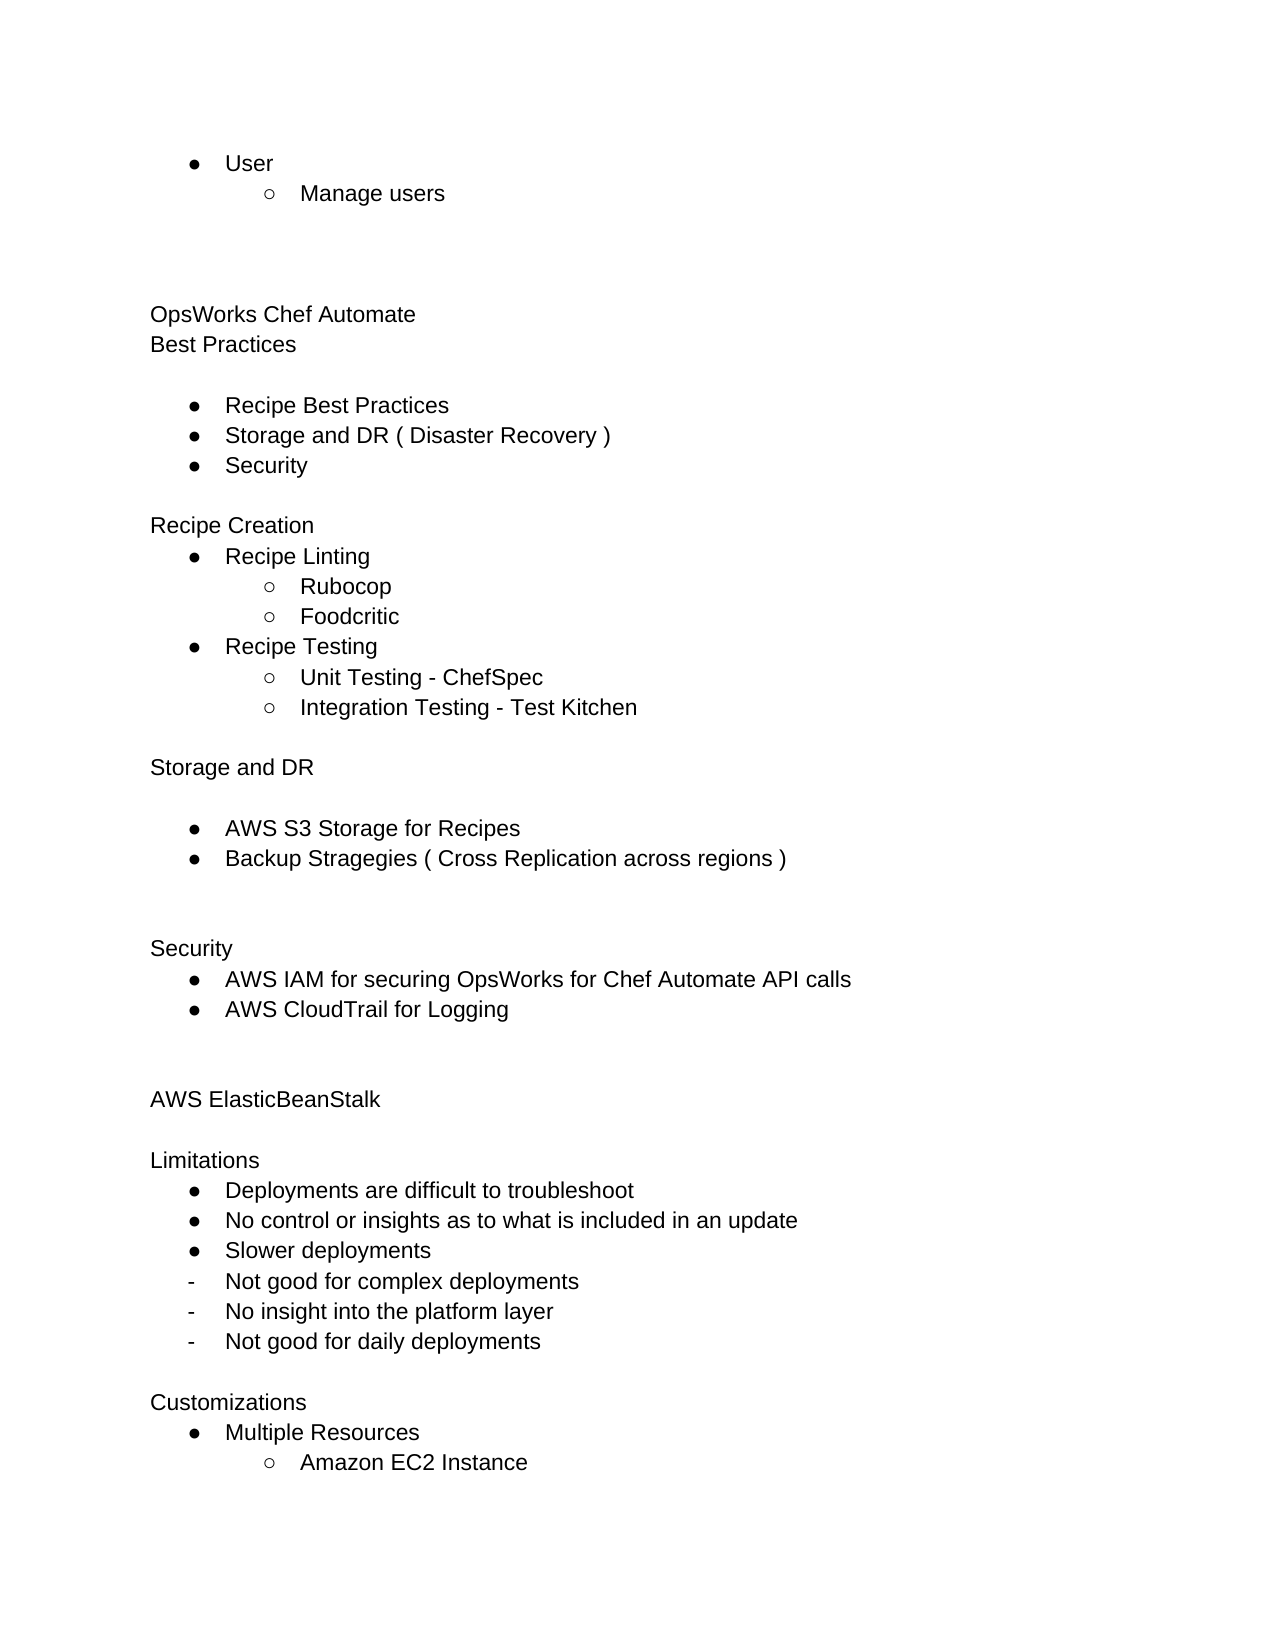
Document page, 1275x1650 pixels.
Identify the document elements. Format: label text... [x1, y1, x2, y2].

list AWS IAM for securing OpsWorks for Chef Automate API calls [187, 966, 1125, 992]
list Unit Testing - ChefSpec [262, 663, 1125, 690]
list No insight into the platform layer [187, 1298, 1125, 1324]
text OpsWorks Chef Automate [150, 301, 1125, 327]
text Best Practices [150, 331, 1125, 358]
text Limitations [150, 1147, 1125, 1173]
list Manage users [262, 180, 1125, 207]
list User [187, 150, 1125, 176]
list AWS S3 Storage for Recipes [187, 814, 1125, 841]
list Multiple Resources [187, 1419, 1125, 1445]
list Foodcritic [262, 603, 1125, 629]
list No control or insights as to what is included in an update [187, 1207, 1125, 1234]
list Recipe Testing [187, 633, 1125, 660]
list Deployments are difficult to troubleshoot [187, 1177, 1125, 1203]
list Amazon EC2 Instance [262, 1449, 1125, 1475]
list Security [187, 452, 1125, 478]
text Security [150, 935, 1125, 962]
list Rubocop [262, 573, 1125, 599]
list Storage and DR ( Disaster Recovery ) [187, 422, 1125, 448]
list Recipe Linting [187, 543, 1125, 569]
list AWS CloudTrail for Logging [187, 996, 1125, 1022]
text AWS ElasticBeanStalk [150, 1086, 1125, 1113]
list Not good for daily deployments [187, 1328, 1125, 1354]
list Slower deployments [187, 1237, 1125, 1264]
text Recipe Creation [150, 512, 1125, 539]
list Not good for complex deployments [187, 1268, 1125, 1294]
list Backup Stragegies ( Cross Replication across regions ) [187, 845, 1125, 871]
list Integration Testing - Test Kitchen [262, 694, 1125, 720]
text Customizations [150, 1388, 1125, 1415]
text Storage and DR [150, 754, 1125, 781]
list Recipe Best Practices [187, 392, 1125, 418]
